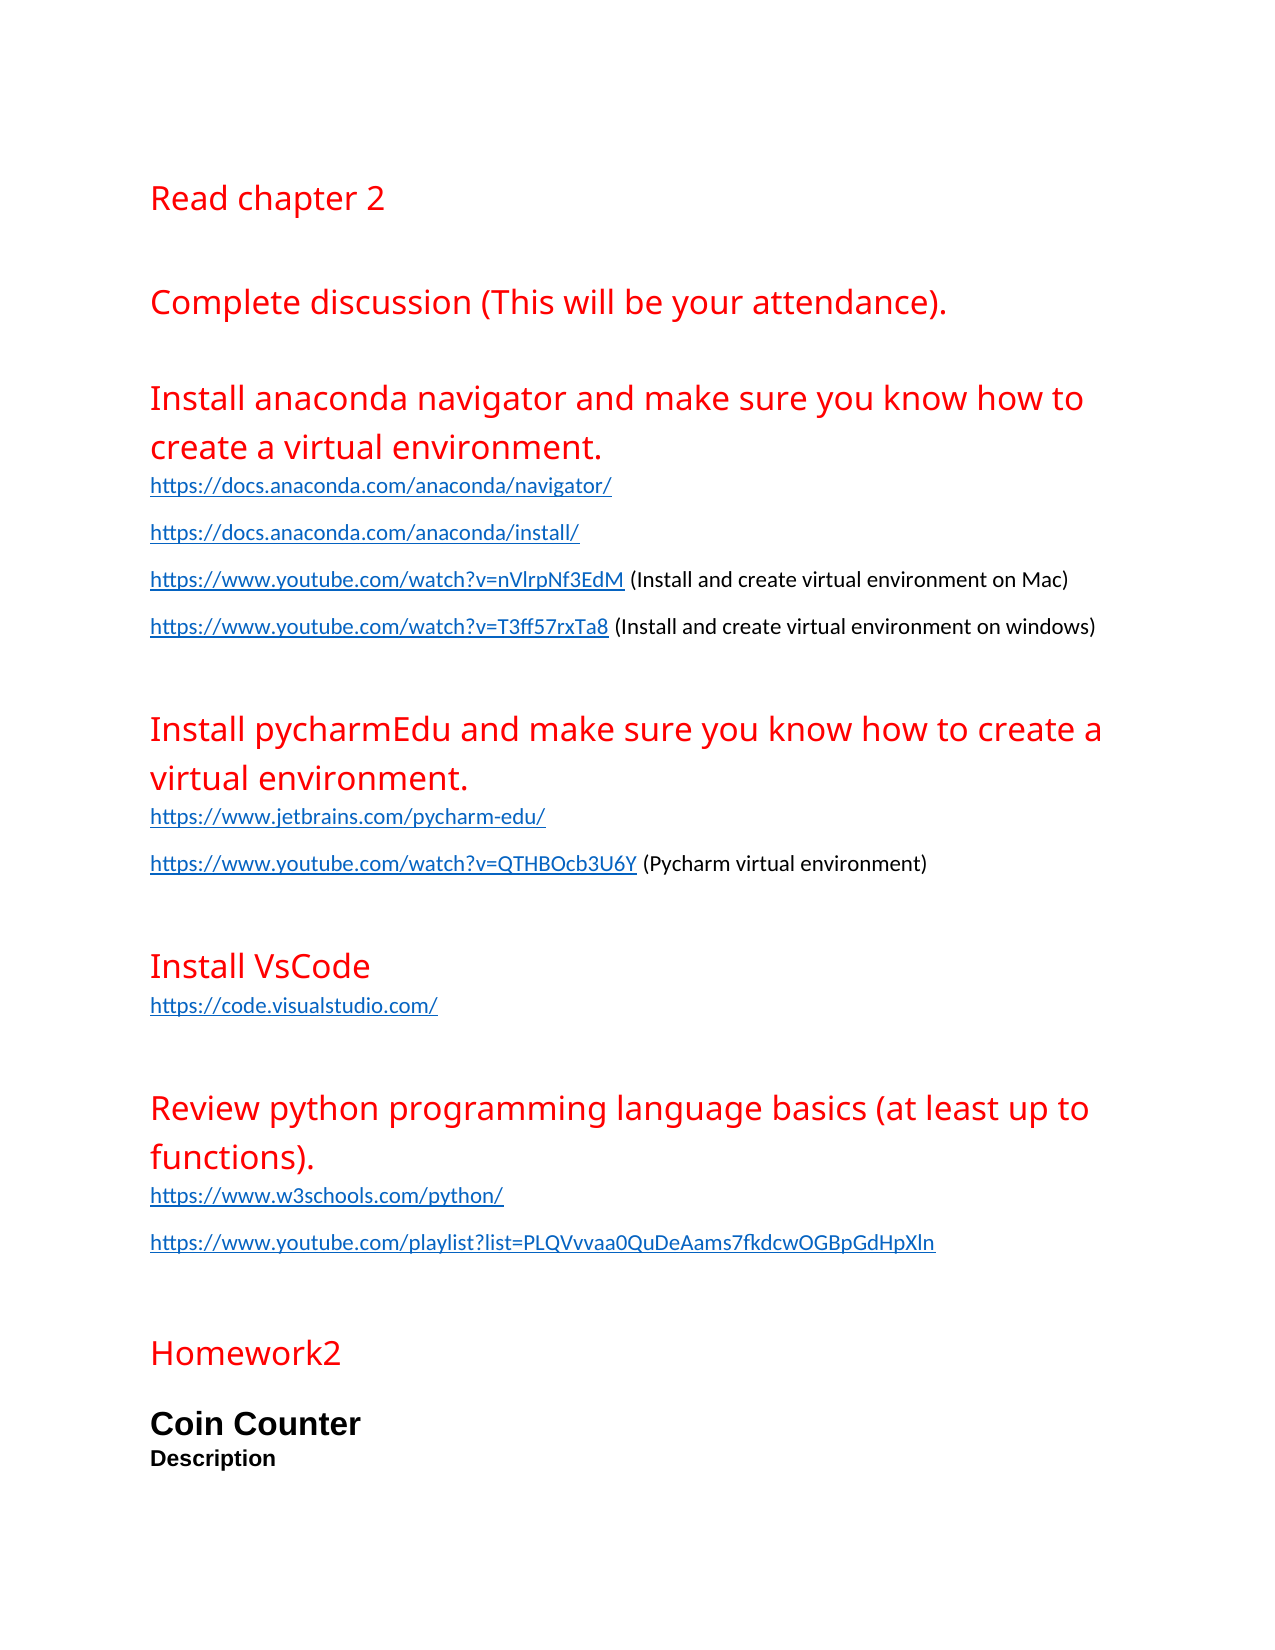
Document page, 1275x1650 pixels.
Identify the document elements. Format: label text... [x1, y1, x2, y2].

text https://www.youtube.com/watch?v=T3ff57rxTa8 (Install and create virtual environment on windows) [150, 612, 1125, 640]
text Description [150, 1445, 1125, 1472]
text https://www.youtube.com/playlist?list=PLQVvvaa0QuDeAams7fkdcwOGBpGdHpXln [150, 1228, 1125, 1256]
subtitle Read chapter 2 [150, 175, 1125, 220]
subtitle Homework2 [150, 1330, 1125, 1375]
subtitle Coin Counter [150, 1404, 1125, 1442]
text Review python programming language basics (at least up to functions). https://www.w3schools.com/python/ [150, 1084, 1125, 1209]
text https://www.youtube.com/watch?v=QTHBOcb3U6Y (Pycharm virtual environment) [150, 849, 1125, 877]
text https://docs.anaconda.com/anaconda/install/ [150, 518, 1125, 546]
text Install anaconda navigator and make sure you know how to create a virtual environment. https://docs.anaconda.com/anaconda/navigator/ [150, 375, 1125, 499]
subtitle Complete discussion (This will be your attendance). [150, 279, 1125, 324]
text Install VsCode https://code.visualstudio.com/ [150, 943, 1125, 1019]
text https://www.youtube.com/watch?v=nVlrpNf3EdM (Install and create virtual environment on Mac) [150, 565, 1125, 593]
text Install pycharmEdu and make sure you know how to create a virtual environment. https://www.jetbrains.com/pycharm-edu/ [150, 706, 1125, 831]
